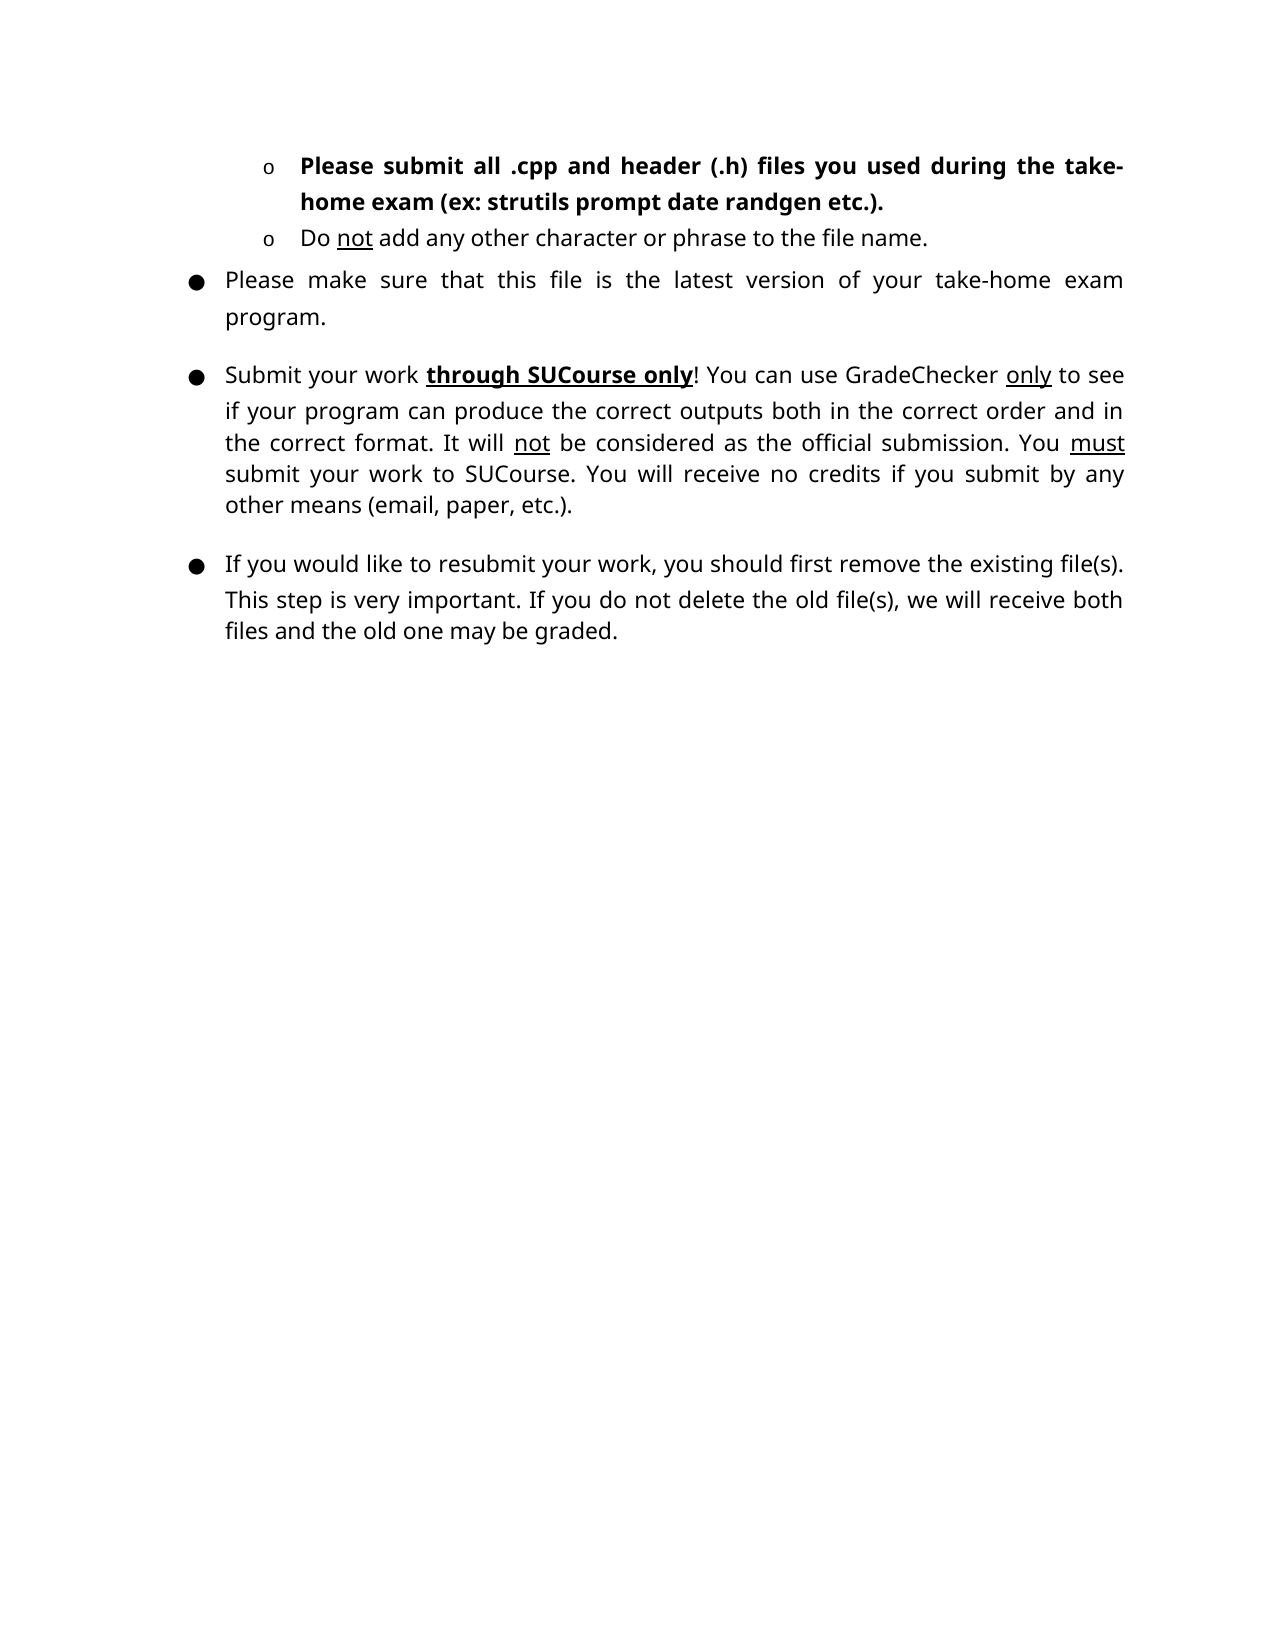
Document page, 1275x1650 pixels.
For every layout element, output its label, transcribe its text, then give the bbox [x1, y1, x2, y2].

list Please make sure that this file is the latest version of your take-home exam program. [187, 258, 1125, 332]
list If you would like to resubmit your work, you should first remove the existing file(s). This step is very important. If you do not delete the old file(s), we will receive both files and the old one may be graded. [187, 541, 1125, 646]
list Please submit all .cpp and header (.h) files you used during the take-home exam (ex: strutils prompt date randgen etc.). [262, 150, 1125, 217]
list Submit your work through SUCourse only! You can use GradeChecker only to see if your program can produce the correct outputs both in the correct order and in the correct format. It will not be considered as the official submission. You must submit your work to SUCourse. You will receive no credits if you submit by any other means (email, paper, etc.). [187, 353, 1125, 520]
list Do not add any other character or phrase to the file name. [262, 222, 1125, 253]
